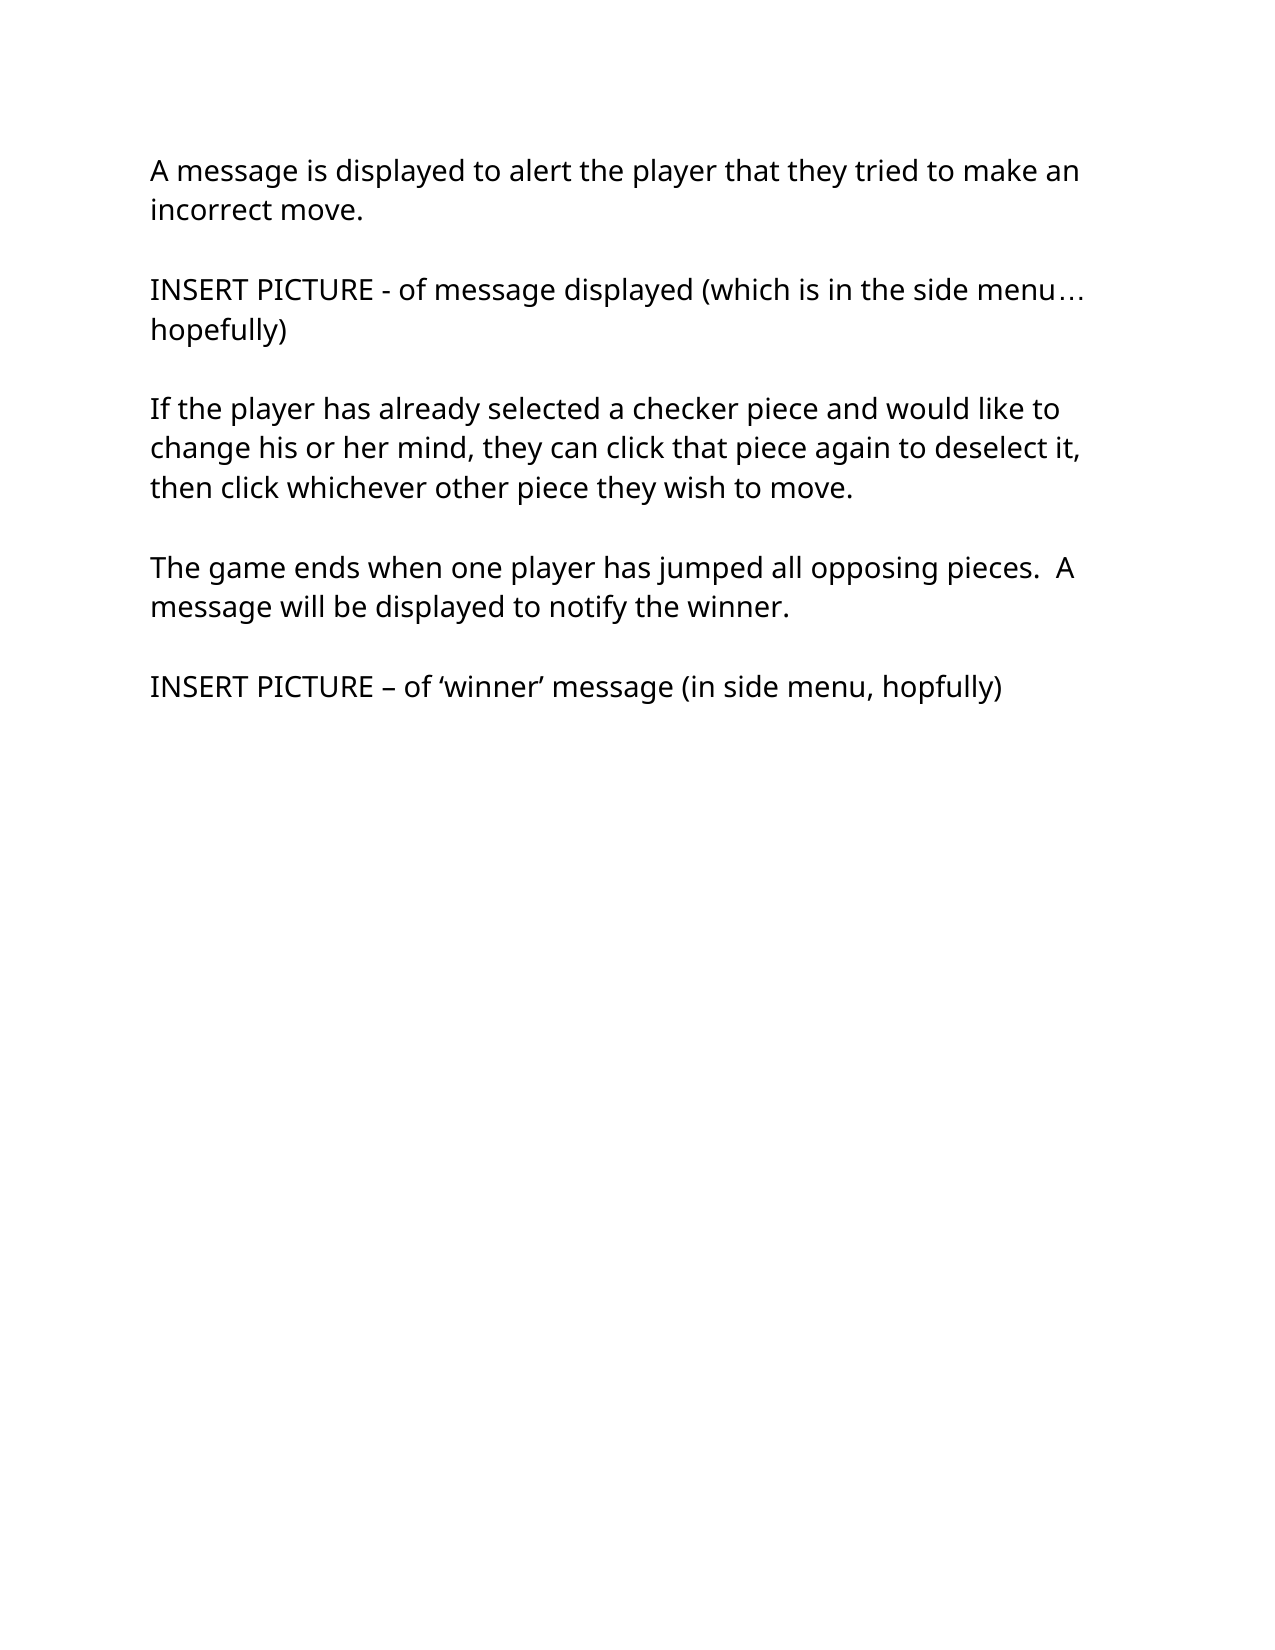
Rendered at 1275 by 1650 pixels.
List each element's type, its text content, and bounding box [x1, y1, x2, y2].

text If the player has already selected a checker piece and would like to change his or her mind, they can click that piece again to deselect it, then click whichever other piece they wish to move. [150, 388, 1125, 507]
text A message is displayed to alert the player that they tried to make an incorrect move. [150, 150, 1125, 229]
text INSERT PICTURE - of message displayed (which is in the side menu…hopefully) [150, 269, 1125, 348]
text The game ends when one player has jumped all opposing pieces. A message will be displayed to notify the winner. [150, 547, 1125, 626]
text INSERT PICTURE – of ‘winner’ message (in side menu, hopfully) [150, 666, 1125, 706]
